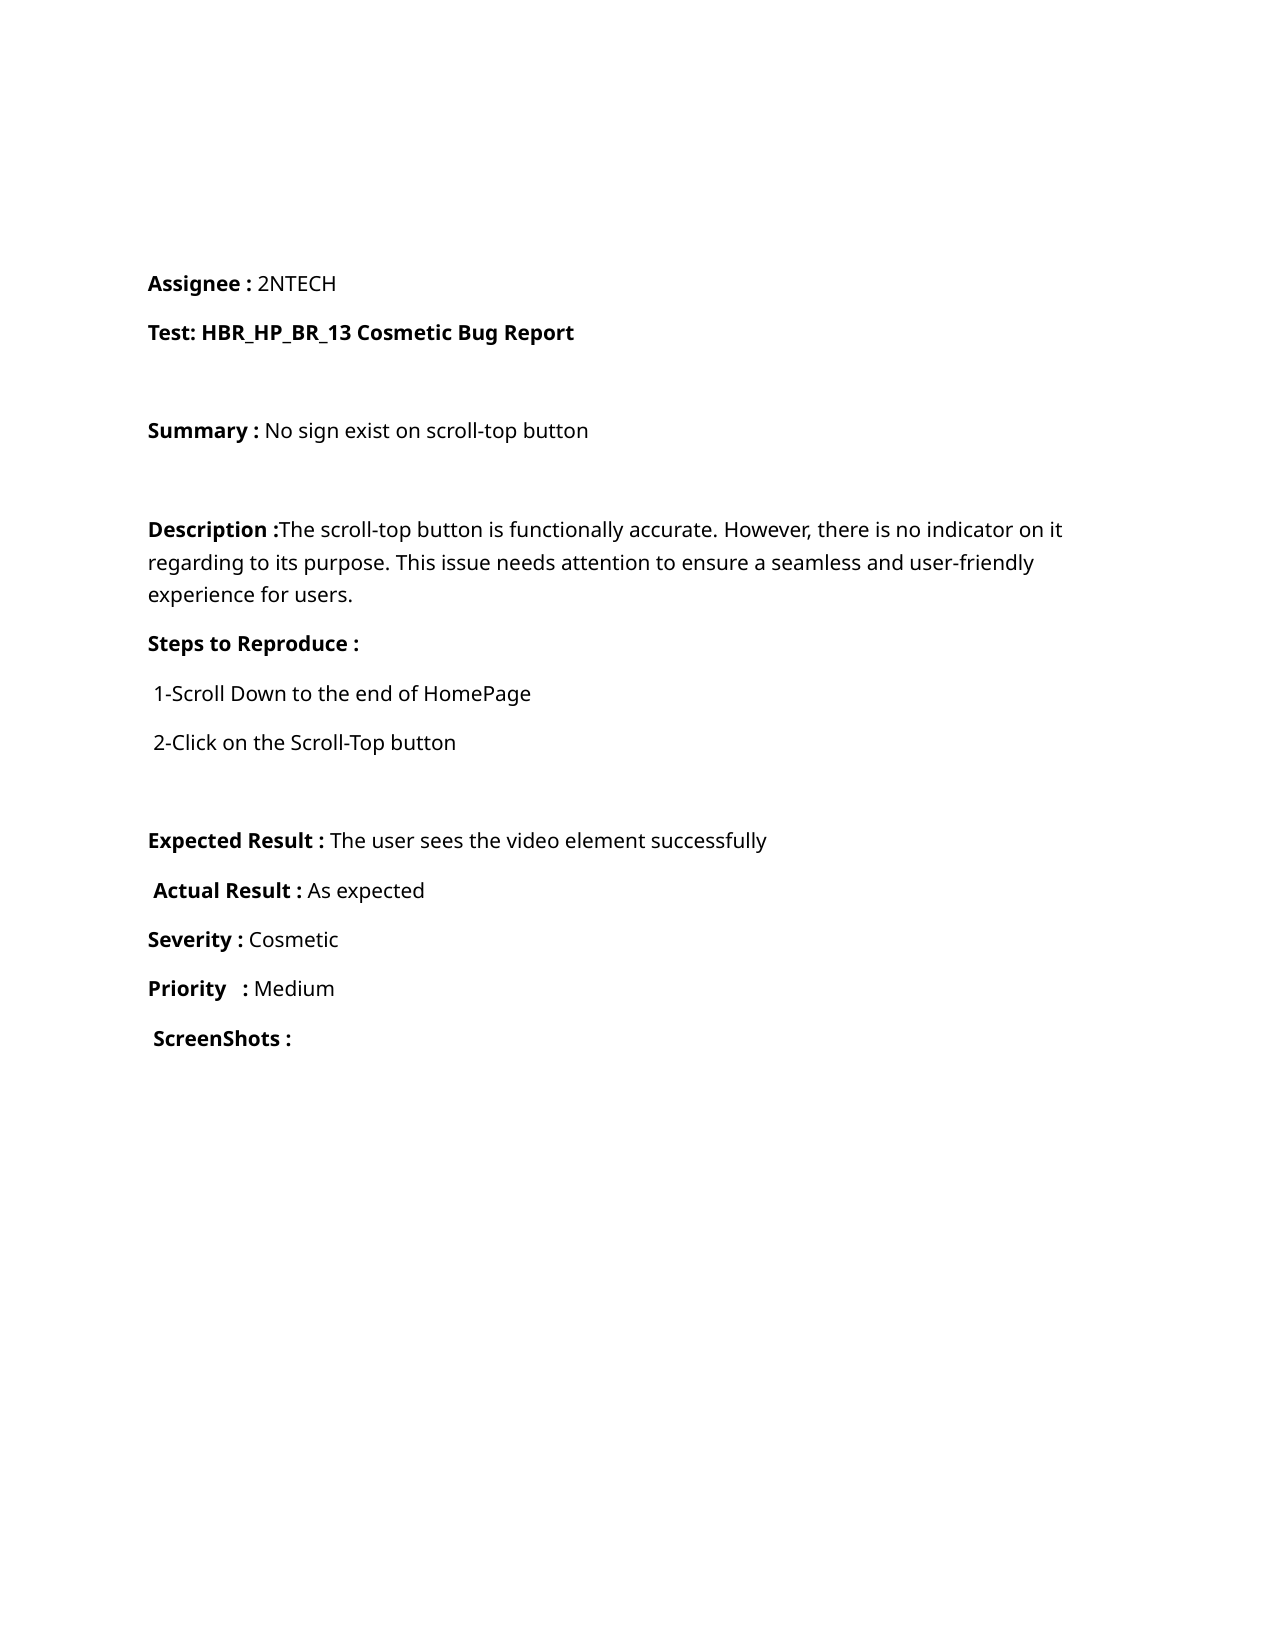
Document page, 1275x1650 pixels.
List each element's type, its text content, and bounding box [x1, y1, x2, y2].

text Actual Result : As expected [148, 876, 1127, 904]
text Expected Result : The user sees the video element successfully [148, 827, 1127, 855]
text Priority : Medium [148, 974, 1127, 1003]
text Steps to Reproduce : [148, 629, 1127, 658]
text 1-Scroll Down to the end of HomePage [148, 679, 1127, 707]
text Severity : Cosmetic [148, 925, 1127, 954]
text Description :The scroll-top button is functionally accurate. However, there is no indicator on it regarding to its purpose. This issue needs attention to ensure a seamless and user-friendly experience for users. [148, 515, 1127, 609]
text Summary : No sign exist on scroll-top button [148, 417, 1127, 445]
text ScreenShots : [148, 1024, 1127, 1052]
text Assignee : 2NTECH [148, 269, 1127, 297]
text Test: HBR_HP_BR_13 Cosmetic Bug Report [148, 318, 1127, 346]
text 2-Click on the Scroll-Top button [148, 728, 1127, 757]
